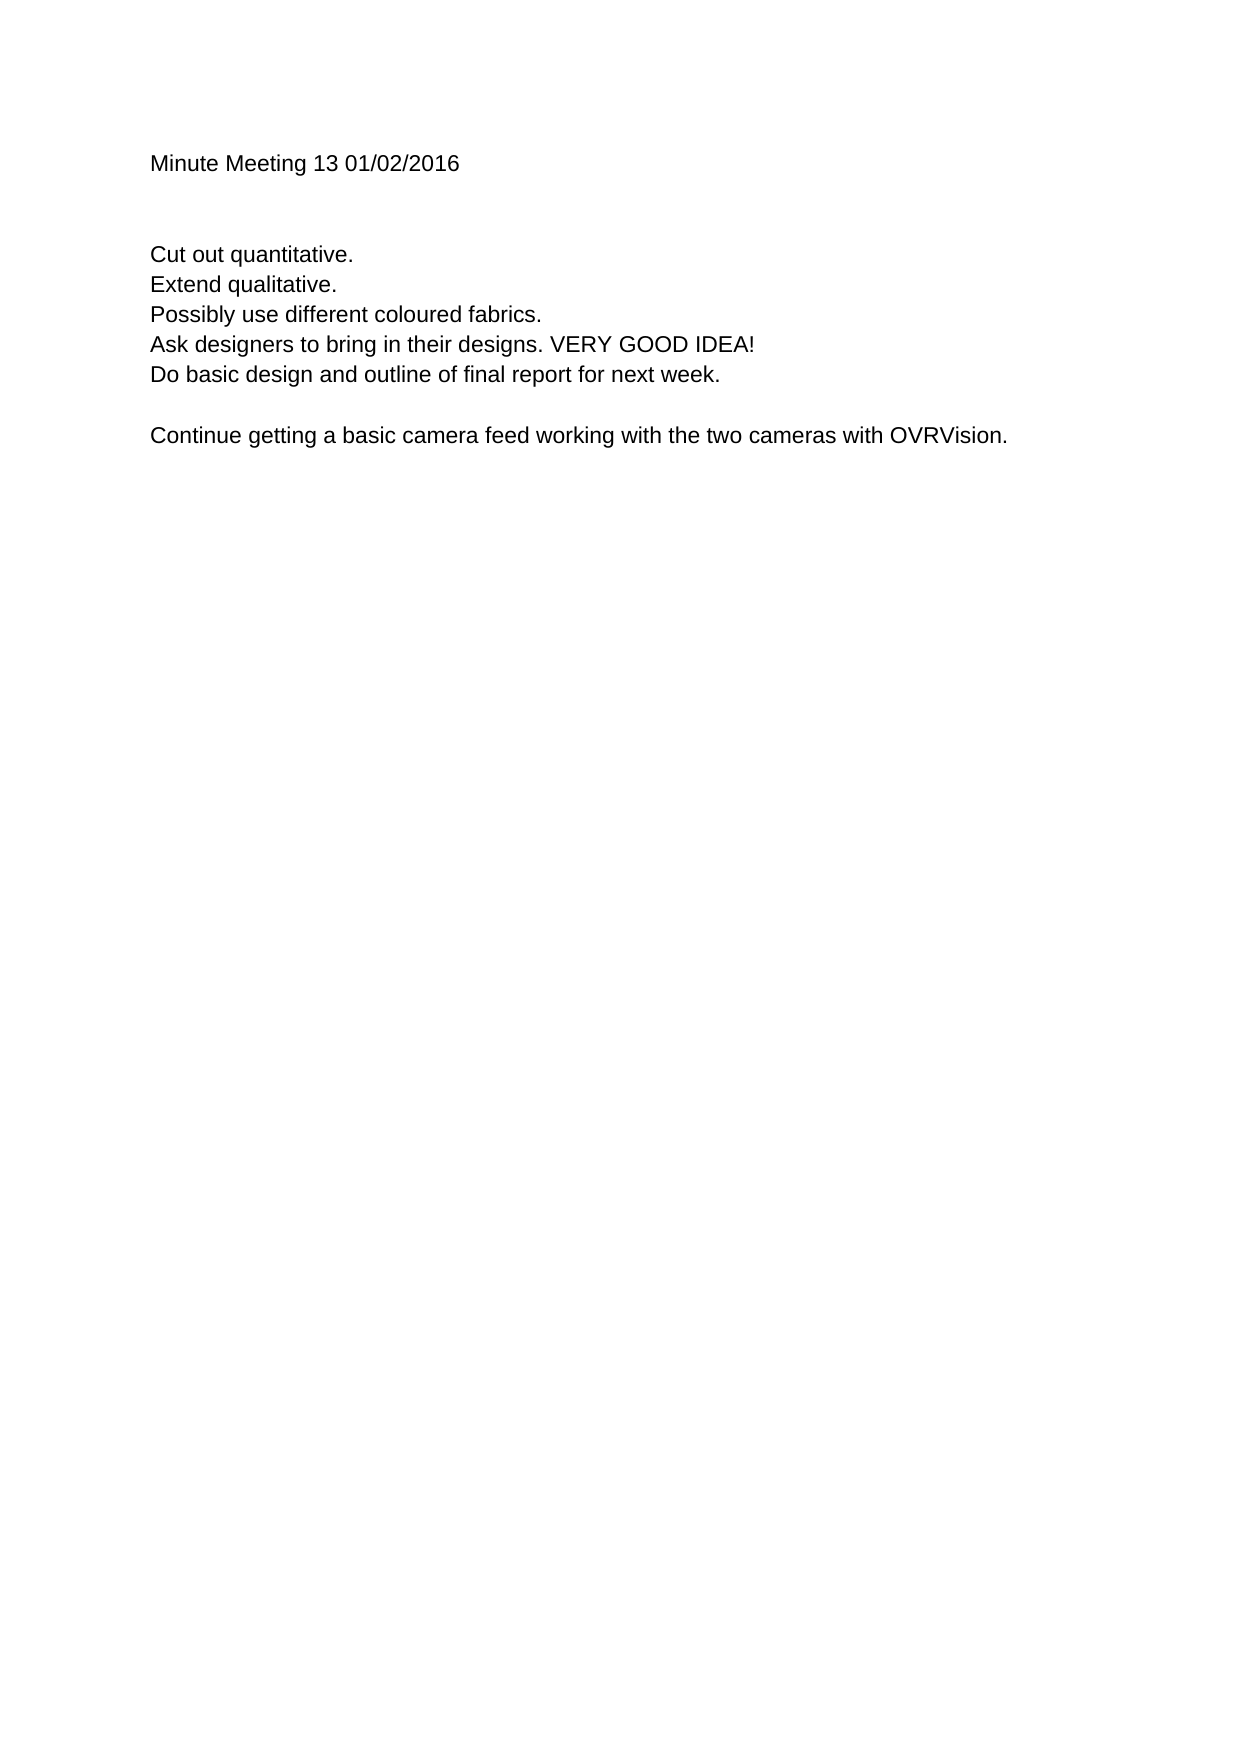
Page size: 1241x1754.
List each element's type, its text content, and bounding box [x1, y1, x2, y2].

text Cut out quantitative. [150, 241, 1090, 267]
text Possibly use different coloured fabrics. [150, 301, 1090, 327]
text Do basic design and outline of final report for next week. [150, 361, 1090, 388]
text Ask designers to bring in their designs. VERY GOOD IDEA! [150, 331, 1090, 358]
text Continue getting a basic camera feed working with the two cameras with OVRVision. [150, 422, 1090, 448]
text Minute Meeting 13 01/02/2016 [150, 150, 1090, 176]
text Extend qualitative. [150, 271, 1090, 297]
